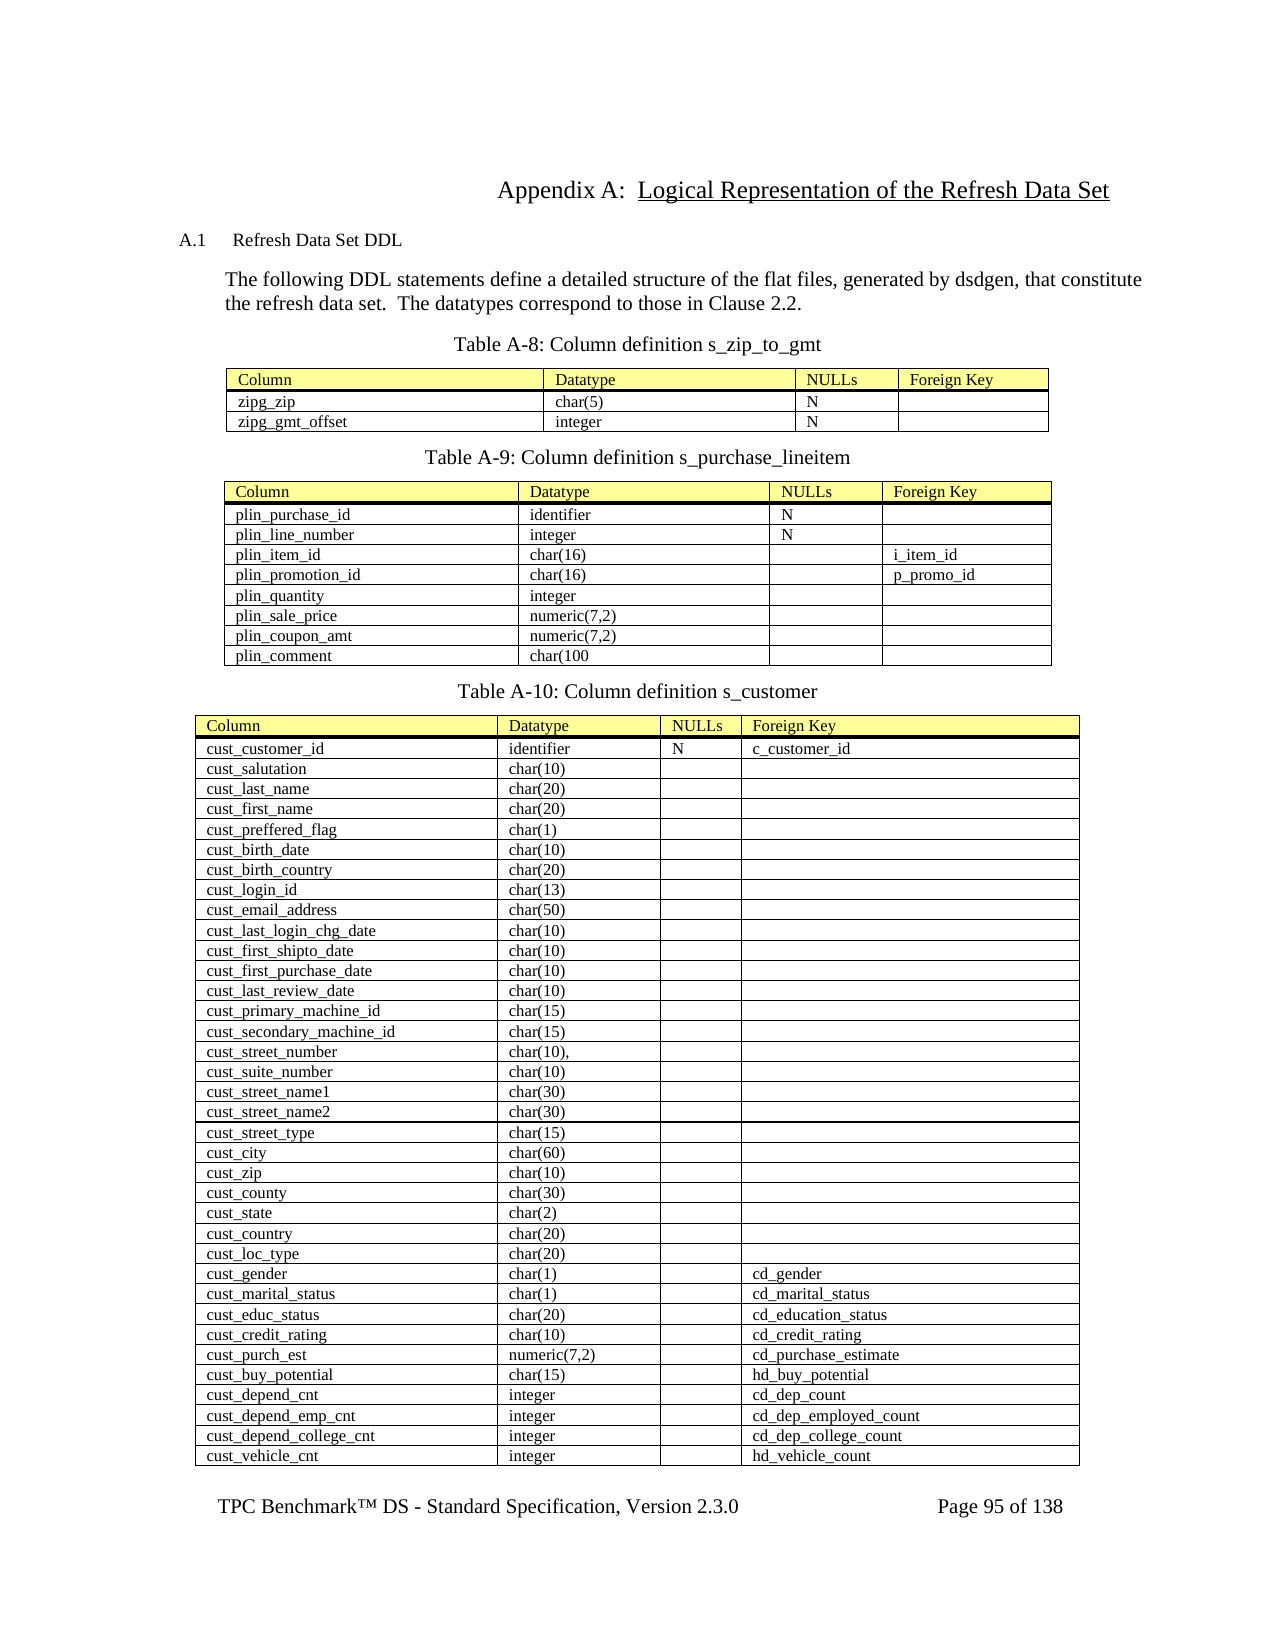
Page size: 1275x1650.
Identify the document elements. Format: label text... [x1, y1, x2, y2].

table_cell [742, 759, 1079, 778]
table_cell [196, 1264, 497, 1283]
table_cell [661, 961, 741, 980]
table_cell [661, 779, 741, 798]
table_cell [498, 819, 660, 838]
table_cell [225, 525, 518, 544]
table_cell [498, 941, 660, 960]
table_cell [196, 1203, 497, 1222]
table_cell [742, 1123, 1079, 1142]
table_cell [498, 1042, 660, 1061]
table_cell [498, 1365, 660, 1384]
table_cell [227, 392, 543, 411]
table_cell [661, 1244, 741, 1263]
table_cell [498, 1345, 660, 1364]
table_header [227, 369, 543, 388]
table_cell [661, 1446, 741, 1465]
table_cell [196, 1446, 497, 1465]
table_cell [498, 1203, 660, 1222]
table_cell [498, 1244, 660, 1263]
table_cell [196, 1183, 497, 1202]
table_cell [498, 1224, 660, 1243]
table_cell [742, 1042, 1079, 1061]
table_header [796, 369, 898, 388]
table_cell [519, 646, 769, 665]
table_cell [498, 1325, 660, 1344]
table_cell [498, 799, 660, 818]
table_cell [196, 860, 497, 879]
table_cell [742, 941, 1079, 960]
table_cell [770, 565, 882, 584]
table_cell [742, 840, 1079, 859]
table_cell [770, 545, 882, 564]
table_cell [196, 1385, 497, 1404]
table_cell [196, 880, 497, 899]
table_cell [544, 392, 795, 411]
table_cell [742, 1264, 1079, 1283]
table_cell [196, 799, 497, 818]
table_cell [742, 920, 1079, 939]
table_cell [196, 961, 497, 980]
subtitle Logical Representation of the Refresh Data Set [497, 175, 1162, 204]
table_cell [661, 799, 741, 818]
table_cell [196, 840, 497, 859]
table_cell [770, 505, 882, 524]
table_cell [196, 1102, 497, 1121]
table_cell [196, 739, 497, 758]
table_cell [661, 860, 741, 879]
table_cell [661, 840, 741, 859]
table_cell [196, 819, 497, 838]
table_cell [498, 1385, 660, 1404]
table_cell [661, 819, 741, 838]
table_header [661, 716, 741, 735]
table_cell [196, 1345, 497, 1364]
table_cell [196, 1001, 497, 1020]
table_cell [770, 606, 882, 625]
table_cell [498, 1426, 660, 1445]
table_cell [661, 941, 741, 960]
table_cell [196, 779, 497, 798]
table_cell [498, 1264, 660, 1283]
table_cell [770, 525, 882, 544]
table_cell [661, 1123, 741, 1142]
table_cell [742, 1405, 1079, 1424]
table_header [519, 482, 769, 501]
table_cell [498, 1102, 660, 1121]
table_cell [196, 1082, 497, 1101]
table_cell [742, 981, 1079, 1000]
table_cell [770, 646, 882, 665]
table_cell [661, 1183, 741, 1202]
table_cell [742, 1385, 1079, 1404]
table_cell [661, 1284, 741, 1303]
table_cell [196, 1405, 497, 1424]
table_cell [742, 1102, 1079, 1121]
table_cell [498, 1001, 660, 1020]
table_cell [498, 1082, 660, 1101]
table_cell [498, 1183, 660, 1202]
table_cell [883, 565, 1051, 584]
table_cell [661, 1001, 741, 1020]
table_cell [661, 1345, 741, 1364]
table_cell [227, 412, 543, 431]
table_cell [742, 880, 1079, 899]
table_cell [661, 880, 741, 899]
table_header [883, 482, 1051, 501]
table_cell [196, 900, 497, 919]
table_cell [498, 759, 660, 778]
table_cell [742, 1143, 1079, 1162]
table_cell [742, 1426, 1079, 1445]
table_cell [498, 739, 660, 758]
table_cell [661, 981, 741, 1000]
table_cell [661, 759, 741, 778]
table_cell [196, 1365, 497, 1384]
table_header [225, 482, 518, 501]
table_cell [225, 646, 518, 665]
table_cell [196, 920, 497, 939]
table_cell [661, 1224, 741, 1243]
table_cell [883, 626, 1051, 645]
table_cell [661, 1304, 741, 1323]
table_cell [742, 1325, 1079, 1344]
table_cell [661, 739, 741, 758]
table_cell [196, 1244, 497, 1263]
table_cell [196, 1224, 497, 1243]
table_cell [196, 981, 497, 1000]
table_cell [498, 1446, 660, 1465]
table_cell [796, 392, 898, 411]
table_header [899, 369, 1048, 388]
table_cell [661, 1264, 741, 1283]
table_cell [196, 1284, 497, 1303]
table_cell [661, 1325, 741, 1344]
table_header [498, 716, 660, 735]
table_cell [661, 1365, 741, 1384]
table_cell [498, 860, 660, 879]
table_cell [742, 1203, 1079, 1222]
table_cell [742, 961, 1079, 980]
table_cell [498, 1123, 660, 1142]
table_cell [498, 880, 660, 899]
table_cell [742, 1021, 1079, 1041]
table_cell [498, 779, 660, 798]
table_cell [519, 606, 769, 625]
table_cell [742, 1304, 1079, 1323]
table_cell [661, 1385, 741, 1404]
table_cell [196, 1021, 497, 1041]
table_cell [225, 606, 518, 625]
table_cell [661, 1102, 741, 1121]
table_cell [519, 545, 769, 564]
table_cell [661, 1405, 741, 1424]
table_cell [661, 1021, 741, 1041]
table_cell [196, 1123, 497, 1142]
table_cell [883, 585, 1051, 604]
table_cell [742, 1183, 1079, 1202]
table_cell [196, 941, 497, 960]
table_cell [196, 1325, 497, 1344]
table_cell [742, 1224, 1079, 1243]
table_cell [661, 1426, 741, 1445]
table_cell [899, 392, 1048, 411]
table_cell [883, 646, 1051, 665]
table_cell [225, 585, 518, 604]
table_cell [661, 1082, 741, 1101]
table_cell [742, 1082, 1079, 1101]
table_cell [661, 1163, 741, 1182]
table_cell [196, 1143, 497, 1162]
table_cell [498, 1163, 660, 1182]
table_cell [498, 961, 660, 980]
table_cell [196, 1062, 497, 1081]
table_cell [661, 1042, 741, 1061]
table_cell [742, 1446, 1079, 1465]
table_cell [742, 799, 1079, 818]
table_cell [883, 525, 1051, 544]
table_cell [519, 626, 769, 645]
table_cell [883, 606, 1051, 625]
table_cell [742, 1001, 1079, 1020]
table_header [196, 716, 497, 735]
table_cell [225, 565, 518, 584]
text Refresh Data Set DDL [178, 229, 1162, 250]
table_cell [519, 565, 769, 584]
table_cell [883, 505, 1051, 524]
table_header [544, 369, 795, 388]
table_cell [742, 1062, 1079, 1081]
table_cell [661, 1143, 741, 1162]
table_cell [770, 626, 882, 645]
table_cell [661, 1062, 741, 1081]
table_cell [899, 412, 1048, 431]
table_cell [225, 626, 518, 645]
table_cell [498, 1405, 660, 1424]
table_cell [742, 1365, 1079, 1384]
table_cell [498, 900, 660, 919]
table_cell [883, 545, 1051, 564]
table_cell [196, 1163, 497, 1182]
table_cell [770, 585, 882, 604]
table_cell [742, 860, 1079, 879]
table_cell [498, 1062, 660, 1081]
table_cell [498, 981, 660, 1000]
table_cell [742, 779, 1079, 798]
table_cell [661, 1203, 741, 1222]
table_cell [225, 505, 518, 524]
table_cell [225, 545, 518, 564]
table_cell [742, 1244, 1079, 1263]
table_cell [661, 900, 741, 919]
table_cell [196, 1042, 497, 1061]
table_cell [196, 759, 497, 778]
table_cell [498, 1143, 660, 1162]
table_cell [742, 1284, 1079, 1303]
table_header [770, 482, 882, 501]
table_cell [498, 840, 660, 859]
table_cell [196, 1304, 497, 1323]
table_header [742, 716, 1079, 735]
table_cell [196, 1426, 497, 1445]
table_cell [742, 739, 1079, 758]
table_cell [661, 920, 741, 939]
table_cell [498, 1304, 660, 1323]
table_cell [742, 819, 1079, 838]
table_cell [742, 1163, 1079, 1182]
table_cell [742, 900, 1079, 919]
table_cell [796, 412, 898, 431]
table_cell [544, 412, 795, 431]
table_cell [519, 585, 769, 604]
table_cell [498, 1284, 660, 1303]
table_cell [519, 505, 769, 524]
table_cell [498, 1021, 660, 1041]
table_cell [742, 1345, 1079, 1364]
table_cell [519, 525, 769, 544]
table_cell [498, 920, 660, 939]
